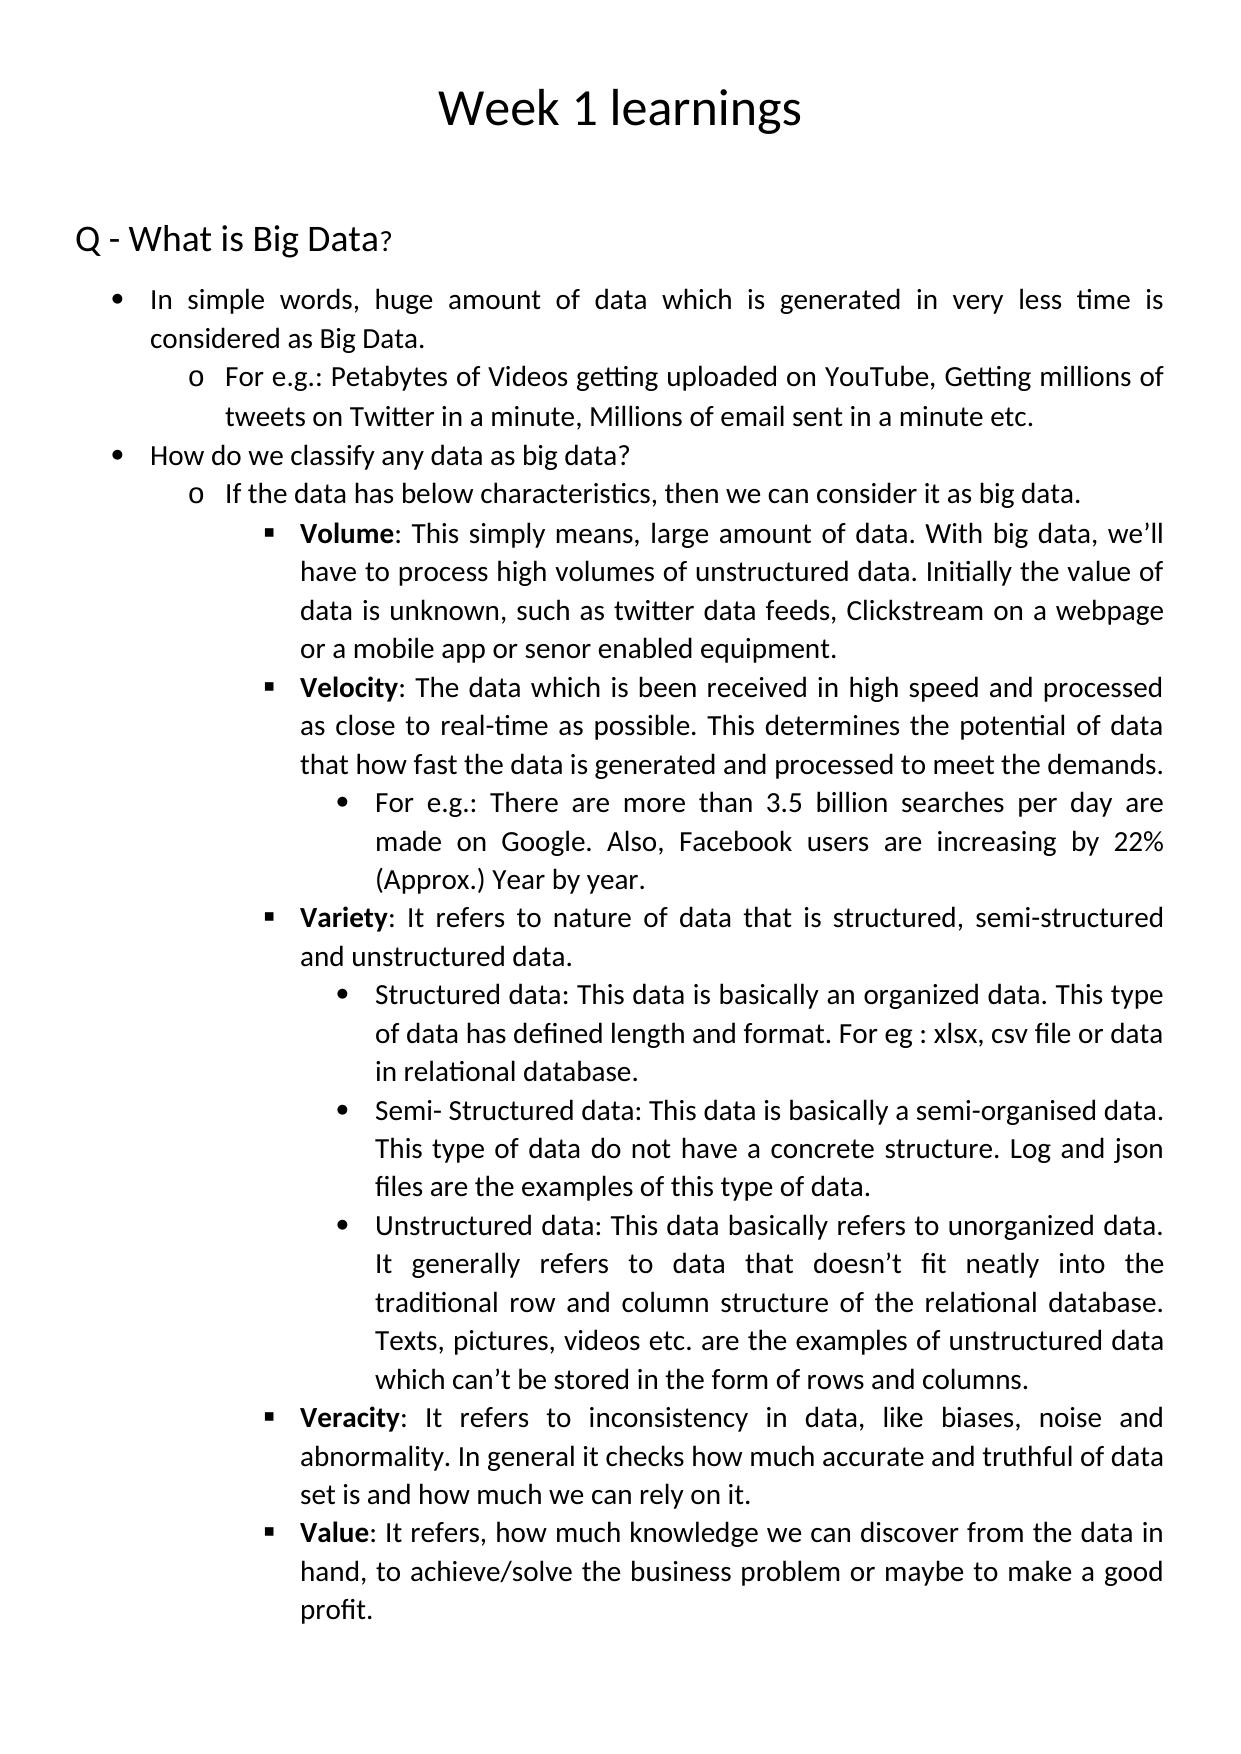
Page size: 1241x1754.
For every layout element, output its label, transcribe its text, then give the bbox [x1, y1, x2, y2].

list Unstructured data: This data basically refers to unorganized data. It generally refers to data that doesn’t fit neatly into the traditional row and column structure of the relational database. Texts, pictures, videos etc. are the examples of unstructured data which can’t be stored in the form of rows and columns. [337, 1207, 1165, 1396]
list Structured data: This data is basically an organized data. This type of data has defined length and format. For eg : xlsx, csv file or data in relational database. [337, 976, 1165, 1089]
list For e.g.: There are more than 3.5 billion searches per day are made on Google. Also, Facebook users are increasing by 22%(Approx.) Year by year. [337, 784, 1165, 897]
text Q - What is Big Data? [75, 215, 1165, 261]
list In simple words, huge amount of data which is generated in very less time is considered as Big Data. [112, 281, 1165, 356]
list Semi- Structured data: This data is basically a semi-organised data. This type of data do not have a concrete structure. Log and json files are the examples of this type of data. [337, 1092, 1165, 1204]
text Week 1 learnings [75, 75, 1165, 138]
list Value: It refers, how much knowledge we can discover from the data in hand, to achieve/solve the business problem or maybe to make a good profit. [262, 1514, 1165, 1627]
list If the data has below characteristics, then we can consider it as big data. [187, 475, 1165, 512]
list Volume: This simply means, large amount of data. With big data, we’ll have to process high volumes of unstructured data. Initially the value of data is unknown, such as twitter data feeds, Clickstream on a webpage or a mobile app or senor enabled equipment. [262, 515, 1165, 666]
list How do we classify any data as big data? [112, 437, 1165, 472]
list Velocity: The data which is been received in high speed and processed as close to real-time as possible. This determines the potential of data that how fast the data is generated and processed to meet the demands. [262, 669, 1165, 781]
list For e.g.: Petabytes of Videos getting uploaded on YouTube, Getting millions of tweets on Twitter in a minute, Millions of email sent in a minute etc. [187, 358, 1165, 434]
list Variety: It refers to nature of data that is structured, semi-structured and unstructured data. [262, 899, 1165, 973]
list Veracity: It refers to inconsistency in data, like biases, noise and abnormality. In general it checks how much accurate and truthful of data set is and how much we can rely on it. [262, 1399, 1165, 1512]
